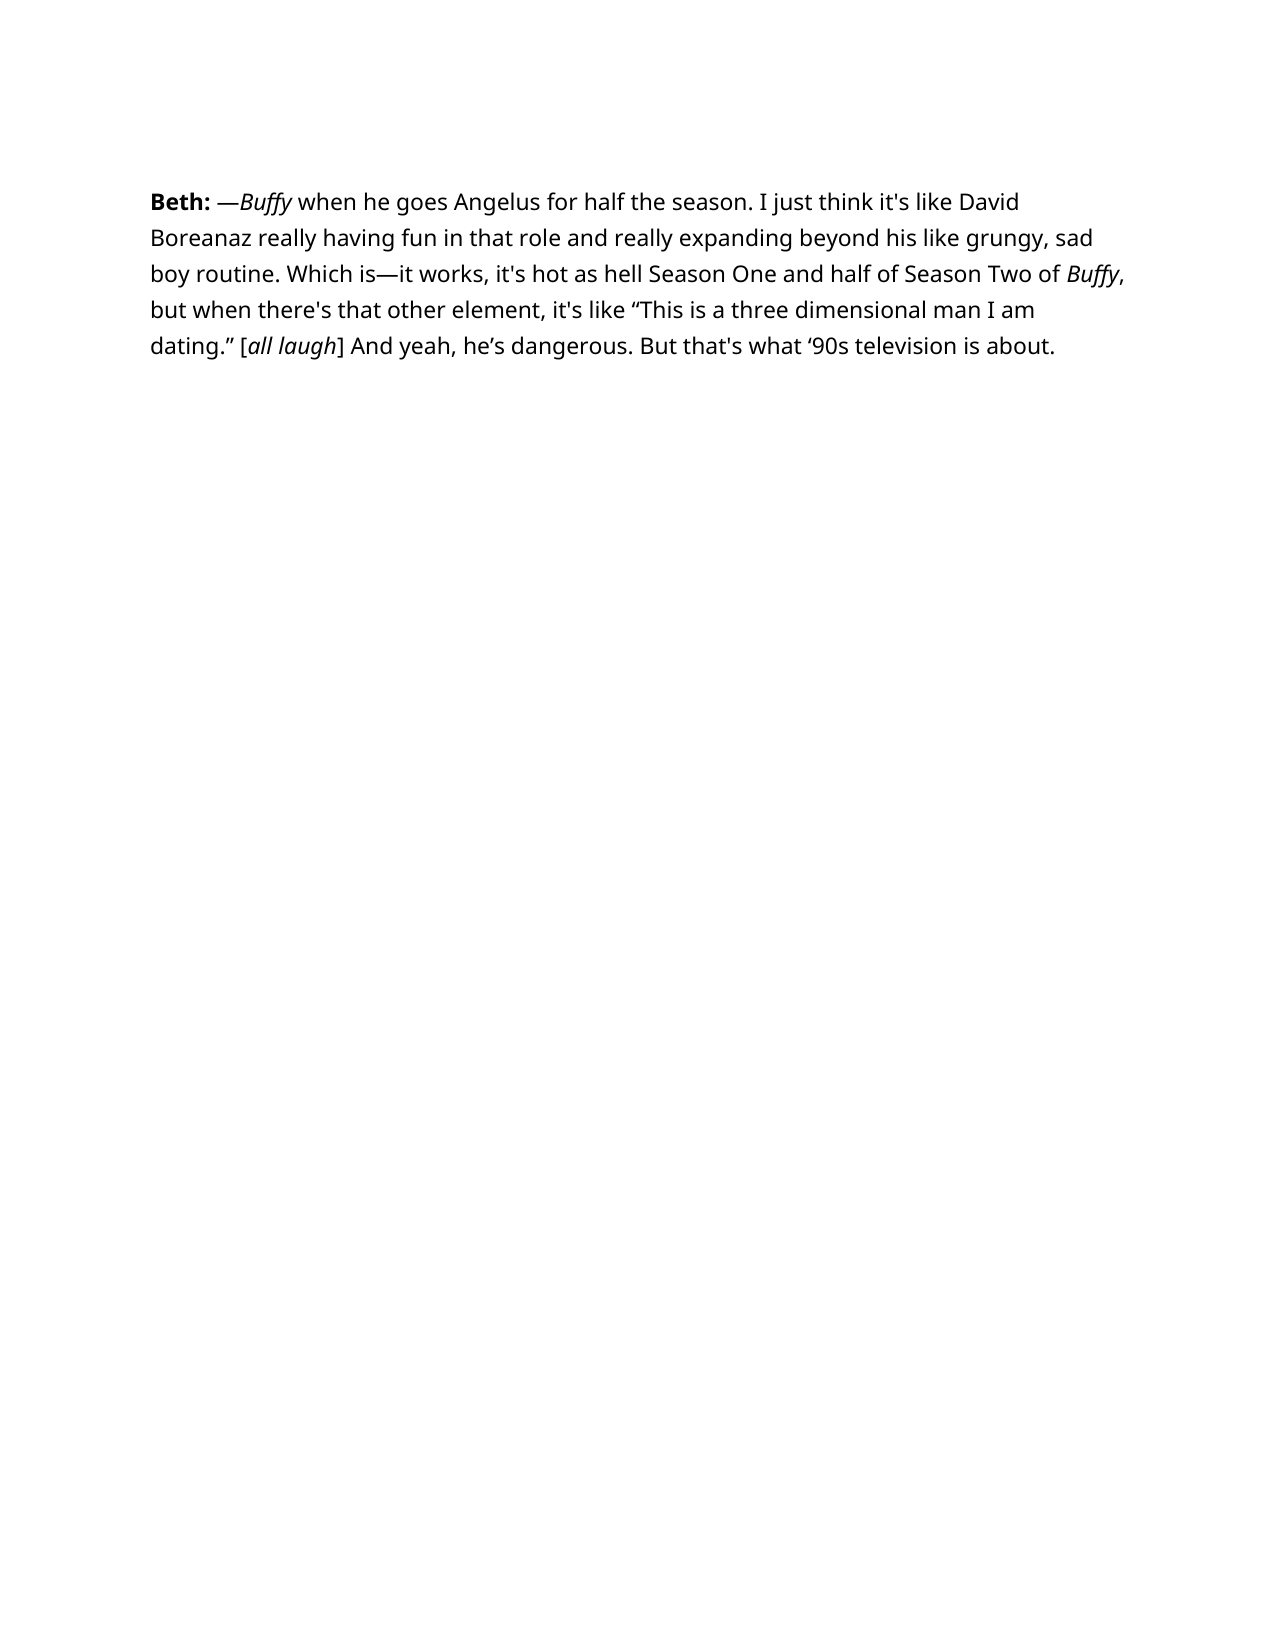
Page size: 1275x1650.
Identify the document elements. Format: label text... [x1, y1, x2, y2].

text Beth: —Buffy when he goes Angelus for half the season. I just think it's like David Boreanaz really having fun in that role and really expanding beyond his like grungy, sad boy routine. Which is—it works, it's hot as hell Season One and half of Season Two of Buffy, but when there's that other element, it's like “This is a three dimensional man I am dating.” [all laugh] And yeah, he’s dangerous. But that's what ‘90s television is about. [150, 186, 1125, 361]
